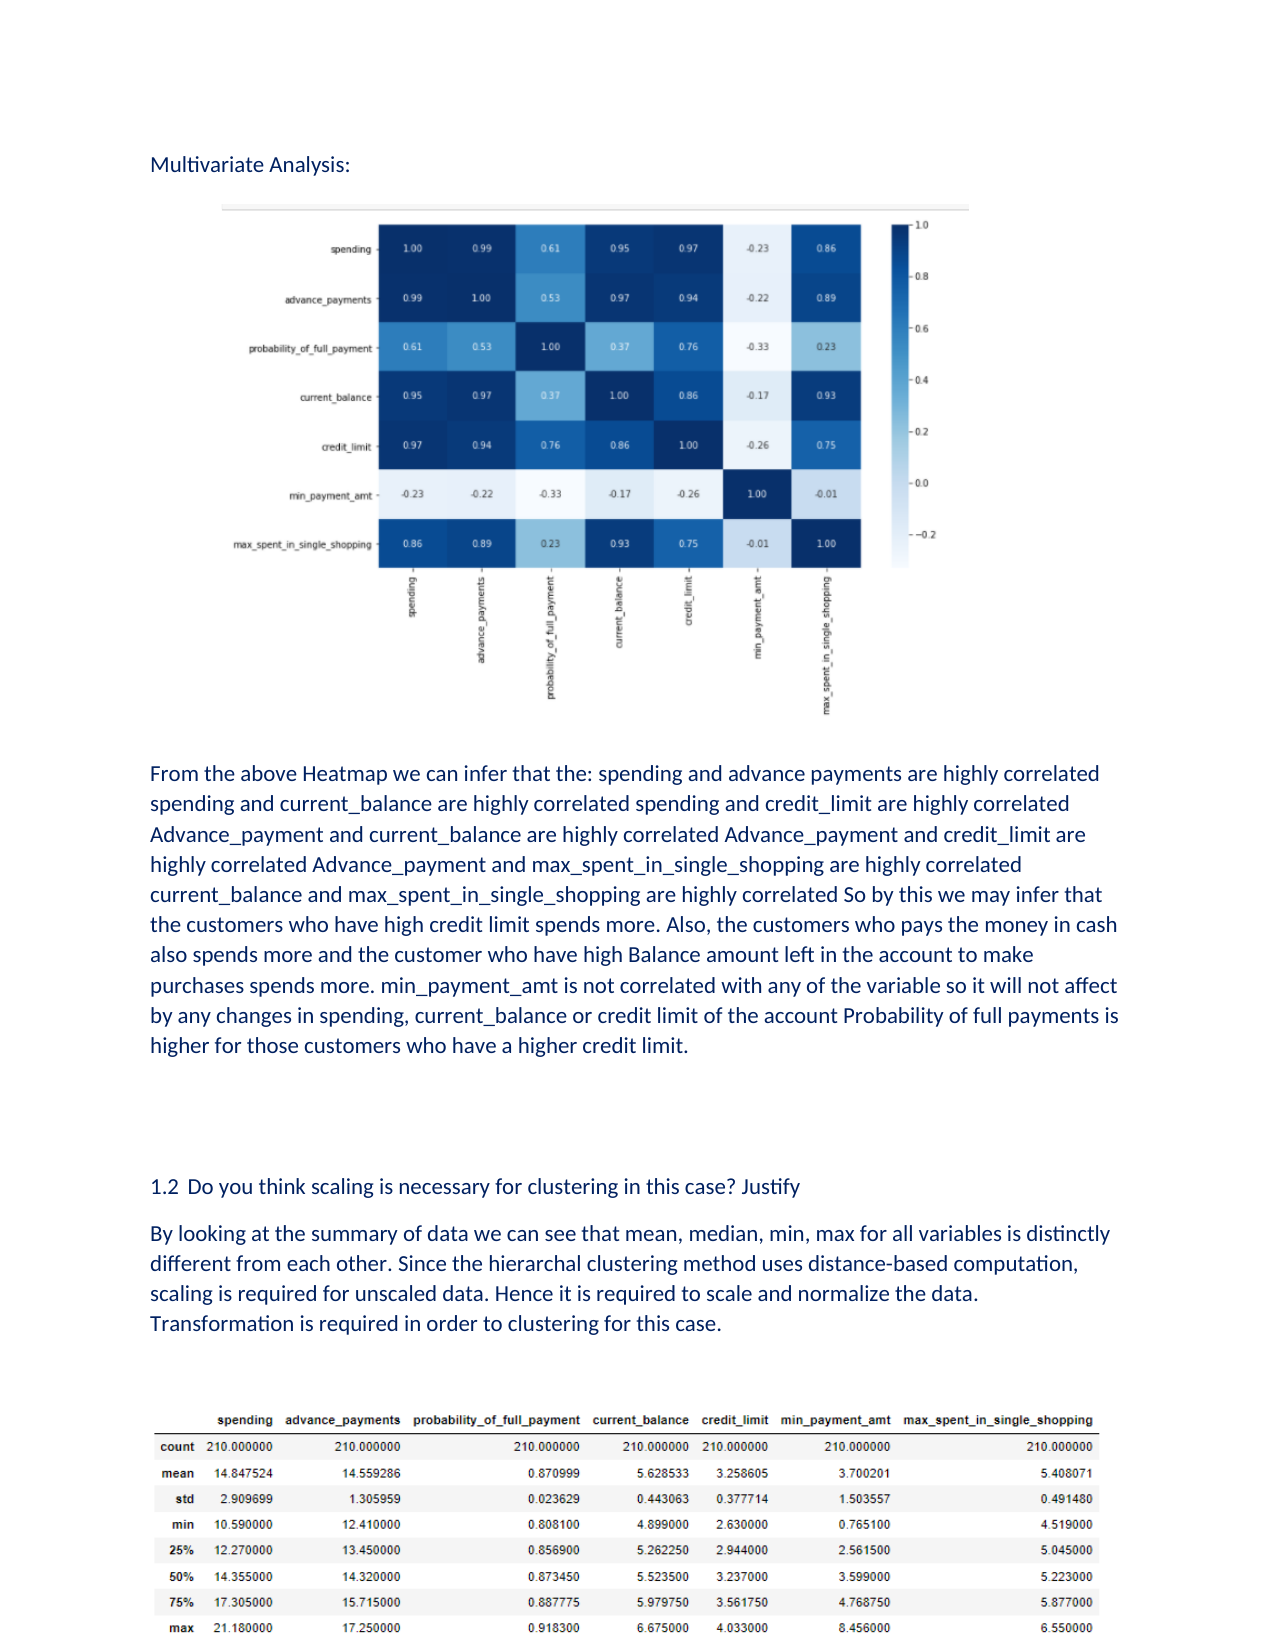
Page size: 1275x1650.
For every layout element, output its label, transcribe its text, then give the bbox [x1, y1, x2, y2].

text Multivariate Analysis: [150, 150, 1125, 178]
picture [221, 204, 969, 726]
text By looking at the summary of data we can see that mean, median, min, max for all variables is distinctly different from each other. Since the hierarchal clustering method uses distance-based computation, scaling is required for unscaled data. Hence it is required to scale and normalize the data. Transformation is required in order to clustering for this case. [150, 1219, 1125, 1337]
picture [150, 1392, 1125, 1650]
text From the above Heatmap we can infer that the: spending and advance payments are highly correlated spending and current_balance are highly correlated spending and credit_limit are highly correlated Advance_payment and current_balance are highly correlated Advance_payment and credit_limit are highly correlated Advance_payment and max_spent_in_single_shopping are highly correlated current_balance and max_spent_in_single_shopping are highly correlated So by this we may infer that the customers who have high credit limit spends more. Also, the customers who pays the money in cash also spends more and the customer who have high Balance amount left in the account to make purchases spends more. min_payment_amt is not correlated with any of the variable so it will not affect by any changes in spending, current_balance or credit limit of the account Probability of full payments is higher for those customers who have a higher credit limit. [150, 759, 1125, 1059]
list Do you think scaling is necessary for clustering in this case? Justify [150, 1172, 1125, 1200]
